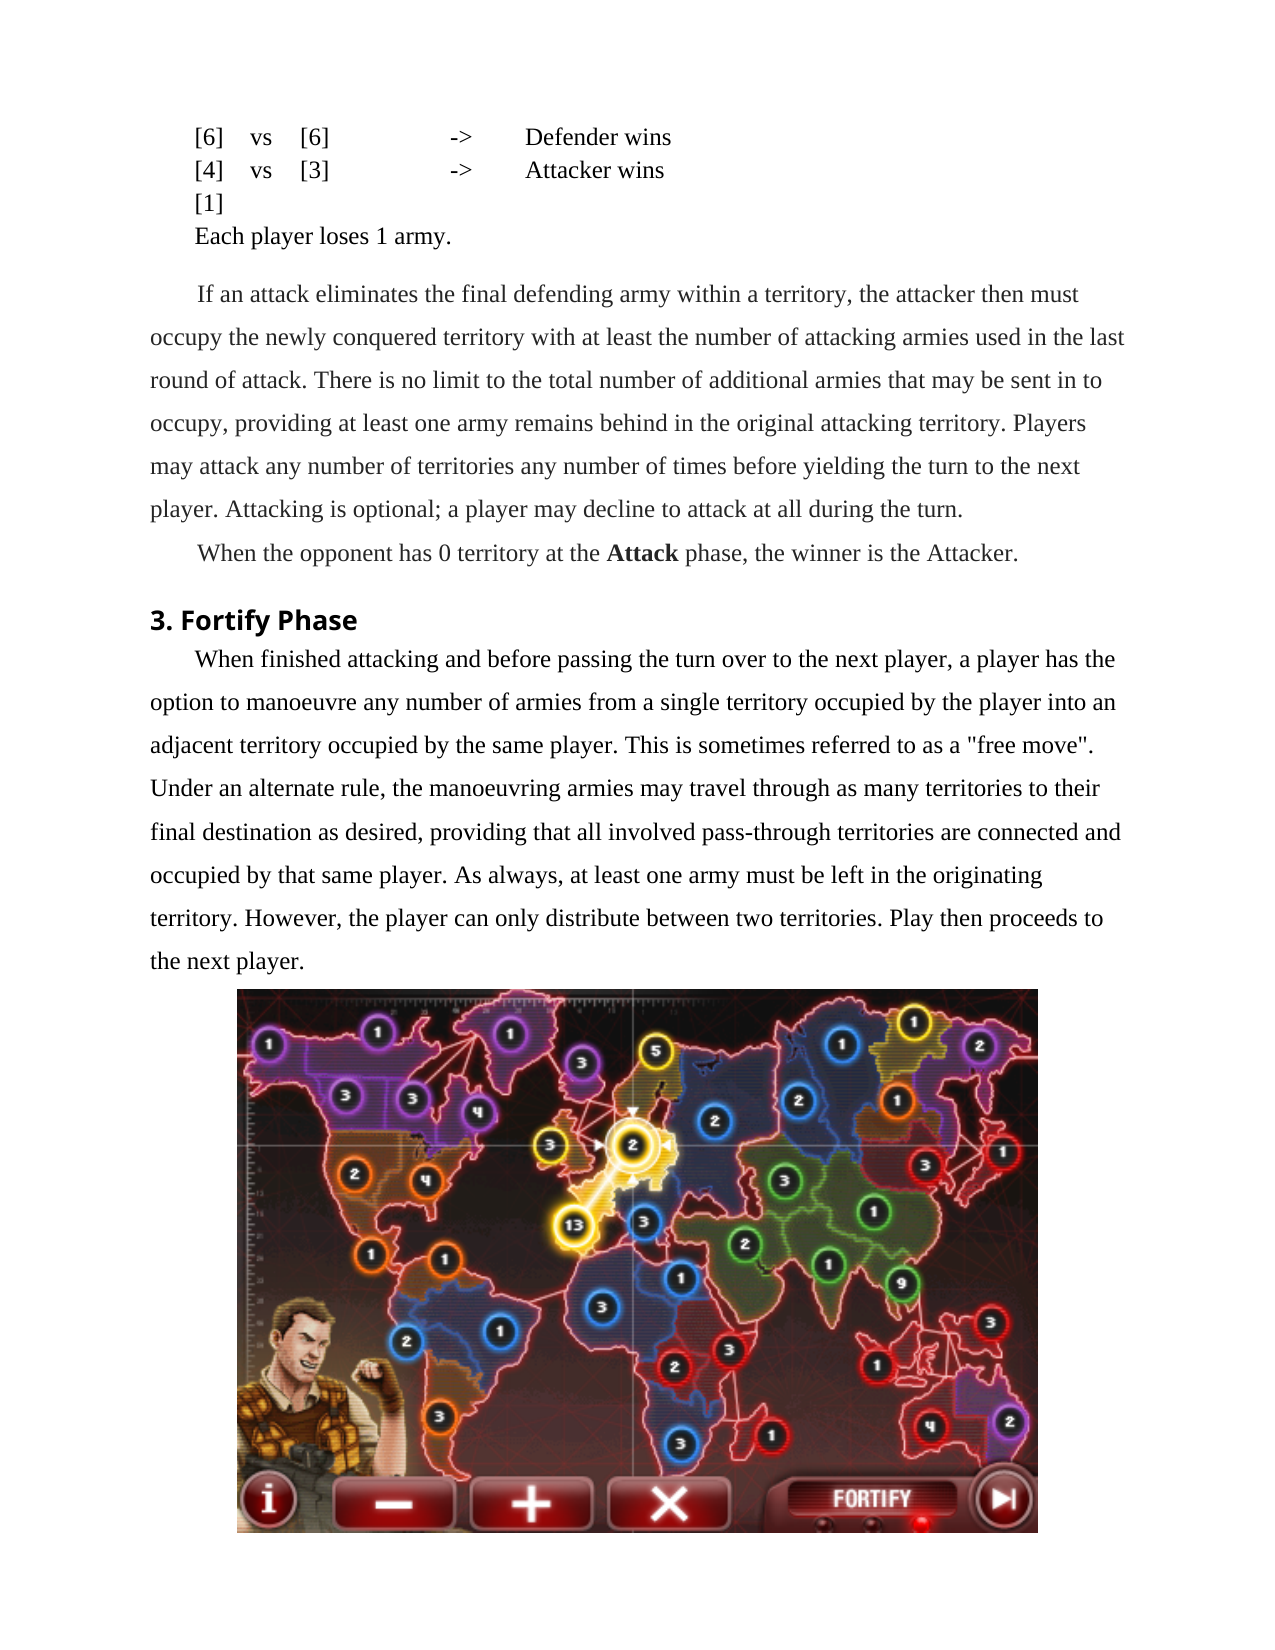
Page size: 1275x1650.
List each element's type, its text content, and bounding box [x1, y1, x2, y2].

text When finished attacking and before passing the turn over to the next player, a player has the option to manoeuvre any number of armies from a single territory occupied by the player into an adjacent territory occupied by the same player. This is sometimes referred to as a "free move". Under an alternate rule, the manoeuvring armies may travel through as many territories to their final destination as desired, providing that all involved pass-through territories are connected and occupied by that same player. As always, at least one army must be left in the originating territory. However, the player can only distribute between two territories. Play then proceeds to the next player. [150, 644, 1125, 975]
text [4] vs [3] -> Attacker wins [150, 155, 1125, 184]
text [1] [150, 188, 1125, 217]
text [6] vs [6] -> Defender wins [150, 122, 1125, 151]
text If an attack eliminates the final defending army within a territory, the attacker then must occupy the newly conquered territory with at least the number of attacking armies used in the last round of attack. There is no limit to the total number of additional armies that may be sent in to occupy, providing at least one army remains behind in the original attacking territory. Players may attack any number of territories any number of times before yielding the turn to the next player. Attacking is optional; a player may decline to attack at all during the turn. [150, 279, 1125, 523]
text When the opponent has 0 territory at the Attack phase, the winner is the Attacker. [150, 538, 1125, 566]
subtitle 3. Fortify Phase [150, 602, 1125, 638]
text Each player loses 1 army. [150, 221, 1125, 250]
picture [237, 989, 1038, 1533]
